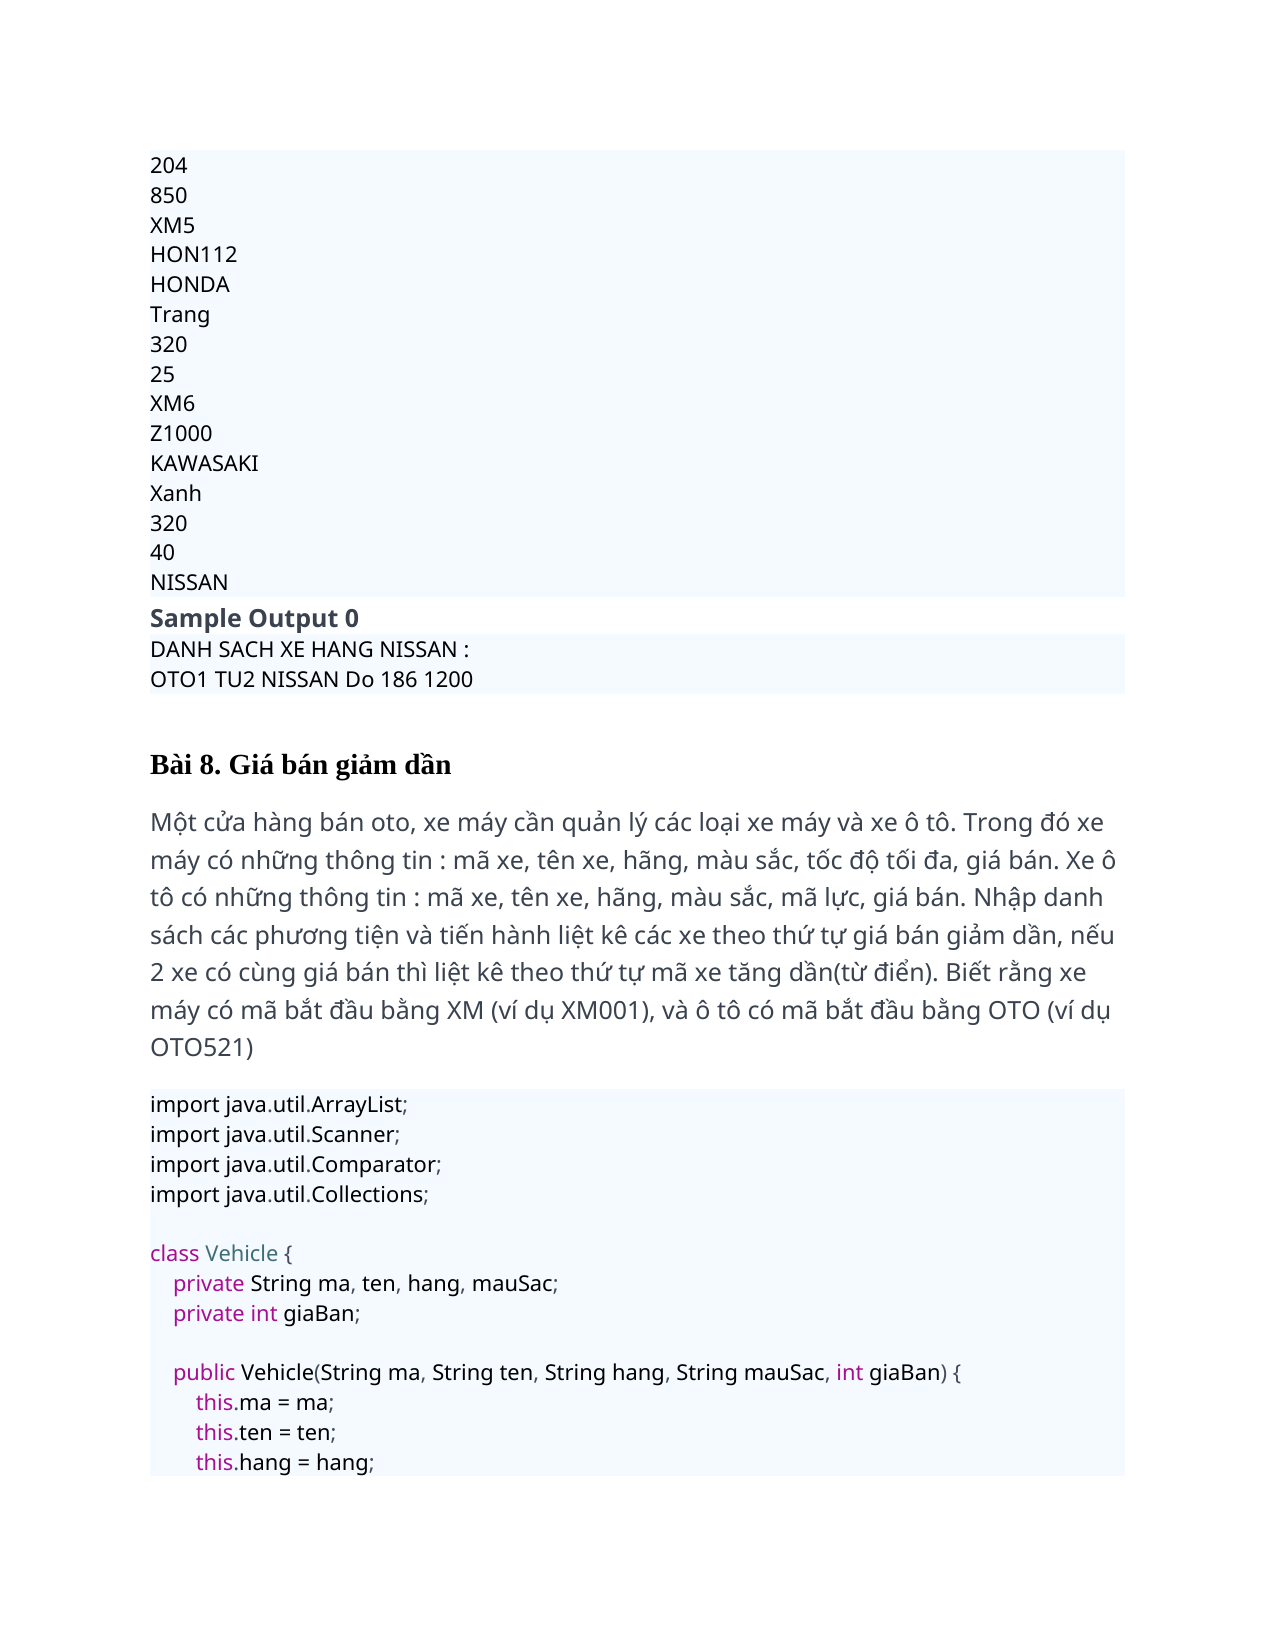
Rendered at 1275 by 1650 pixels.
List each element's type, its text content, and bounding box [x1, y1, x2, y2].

text Z1000 [150, 418, 1125, 448]
text import java.util.Collections; [150, 1178, 1125, 1208]
text OTO1 TU2 NISSAN Do 186 1200 [150, 664, 1125, 694]
text HONDA [150, 269, 1125, 299]
text 320 [150, 507, 1125, 537]
text Xanh [150, 478, 1125, 507]
text 40 [150, 537, 1125, 567]
text Một cửa hàng bán oto, xe máy cần quản lý các loại xe máy và xe ô tô. Trong đó xe máy có những thông tin : mã xe, tên xe, hãng, màu sắc, tốc độ tối đa, giá bán. Xe ô tô có những thông tin : mã xe, tên xe, hãng, màu sắc, mã lực, giá bán. Nhập danh sách các phương tiện và tiến hành liệt kê các xe theo thứ tự giá bán giảm dần, nếu 2 xe có cùng giá bán thì liệt kê theo thứ tự mã xe tăng dần(từ điển). Biết rằng xe máy có mã bắt đầu bằng XM (ví dụ XM001), và ô tô có mã bắt đầu bằng OTO (ví dụ OTO521) [150, 802, 1125, 1064]
text NISSAN [150, 567, 1125, 597]
text import java.util.Comparator; [150, 1149, 1125, 1178]
text this.hang = hang; [150, 1447, 1125, 1476]
text private String ma, ten, hang, mauSac; [150, 1268, 1125, 1298]
text this.ten = ten; [150, 1417, 1125, 1447]
text this.ma = ma; [150, 1387, 1125, 1417]
text Bài 8. Giá bán giảm dần [150, 747, 1125, 780]
text DANH SACH XE HANG NISSAN : [150, 634, 1125, 664]
text Trang [150, 299, 1125, 329]
text public Vehicle(String ma, String ten, String hang, String mauSac, int giaBan) { [150, 1357, 1125, 1387]
text 25 [150, 358, 1125, 388]
text private int giaBan; [150, 1298, 1125, 1327]
text XM6 [150, 388, 1125, 418]
text XM5 [150, 209, 1125, 239]
text Sample Output 0 [150, 597, 1125, 634]
text HON112 [150, 239, 1125, 269]
text 850 [150, 180, 1125, 209]
text import java.util.ArrayList; [150, 1089, 1125, 1119]
text 320 [150, 329, 1125, 358]
text 204 [150, 150, 1125, 180]
text class Vehicle { [150, 1238, 1125, 1268]
text import java.util.Scanner; [150, 1119, 1125, 1149]
text KAWASAKI [150, 448, 1125, 478]
